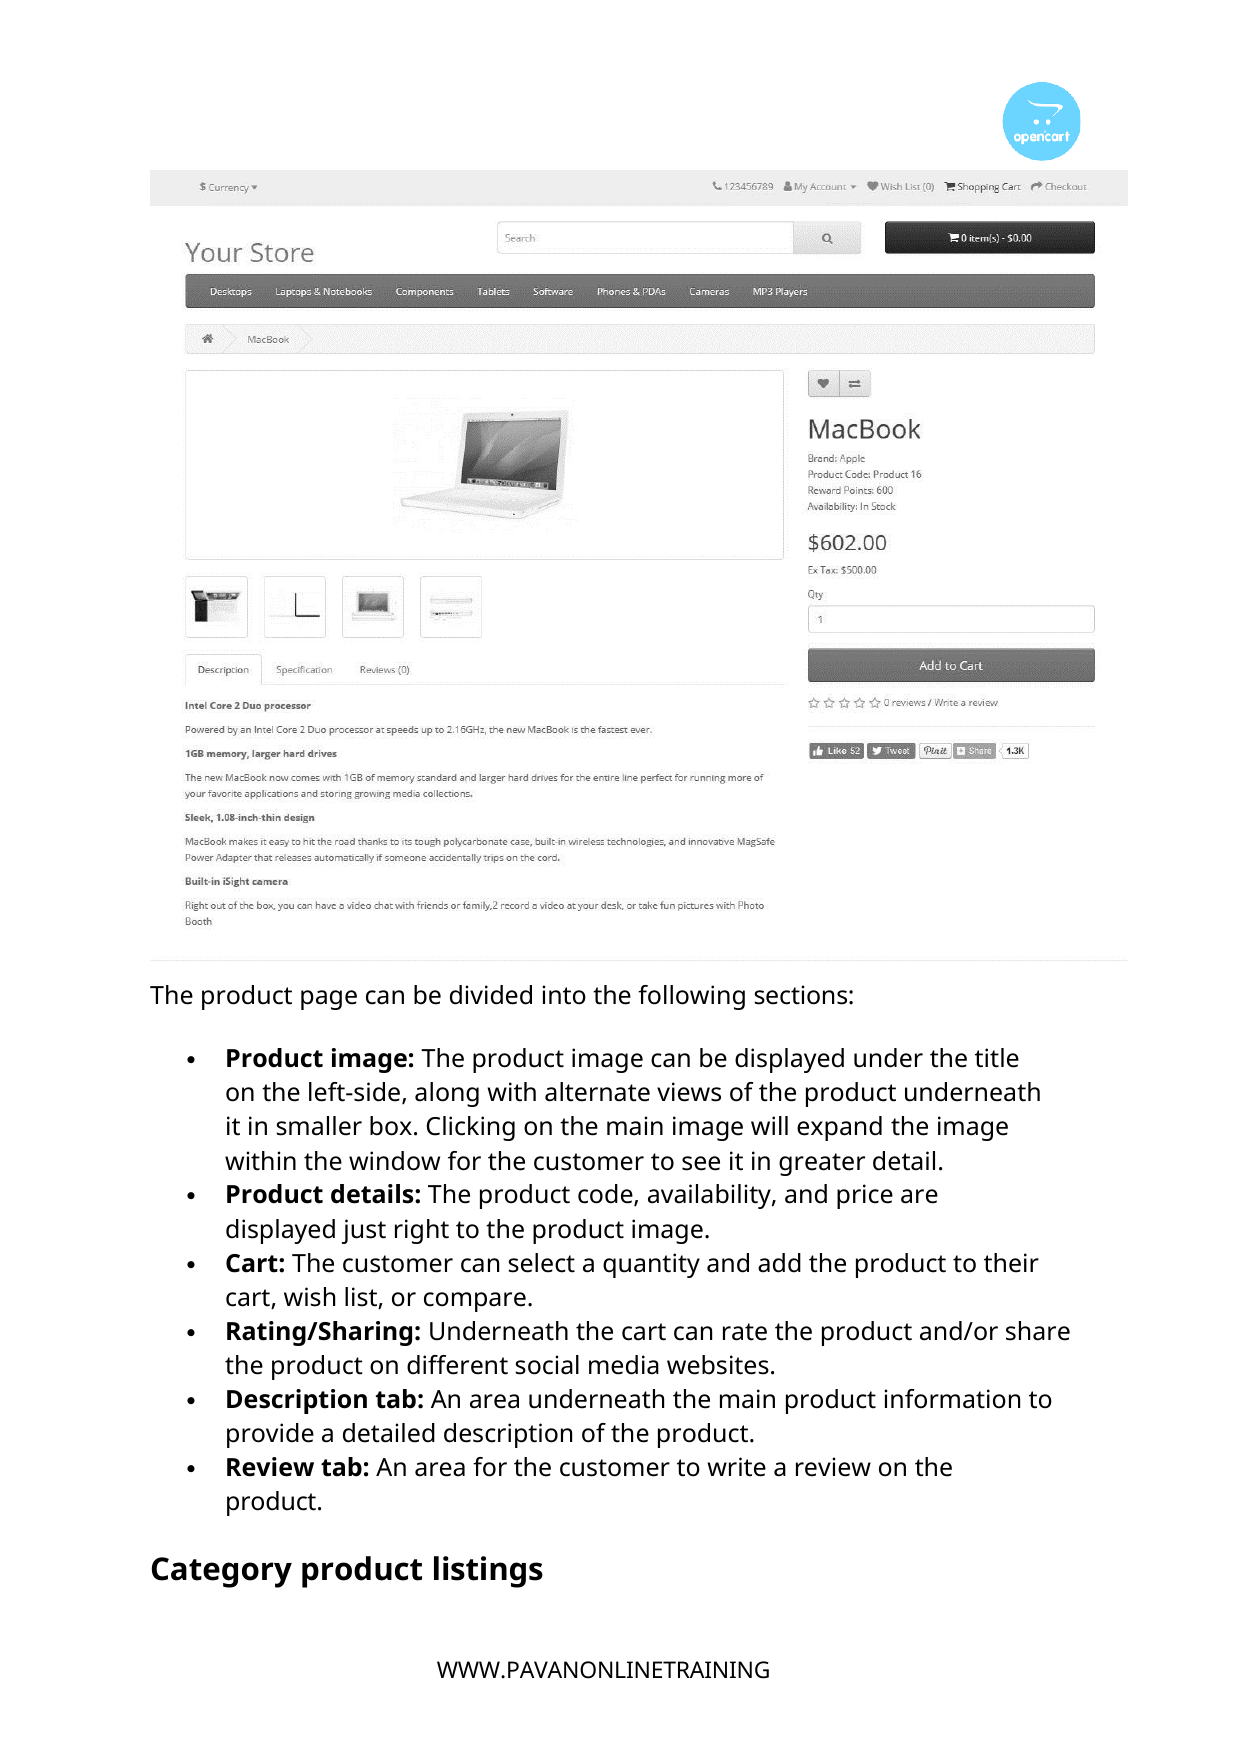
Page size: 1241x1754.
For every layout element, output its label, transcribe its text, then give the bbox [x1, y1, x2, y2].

subtitle Category product listings [150, 1547, 1211, 1590]
text The product page can be divided into the following sections: [150, 978, 1211, 1012]
list Product details: The product code, availability, and price are displayed just right to the product image. [187, 1177, 1009, 1245]
list Cart: The customer can select a quantity and add the product to their cart, wish list, or compare. [187, 1245, 1042, 1313]
picture [1002, 81, 1081, 161]
list Rating/Sharing: Underneath the cart can rate the product and/or share the product on different social media websites. [187, 1313, 1072, 1382]
list Product image: The product image can be displayed under the title on the left-side, along with alternate views of the product underneath it in smaller box. Clicking on the main image will expand the image within the window for the customer to see it in greater detail. [187, 1041, 1049, 1177]
list Review tab: An area for the customer to write a review on the product. [187, 1450, 1025, 1518]
list Description tab: An area underneath the main product information to provide a detailed description of the product. [187, 1382, 1086, 1450]
picture [150, 170, 1128, 961]
